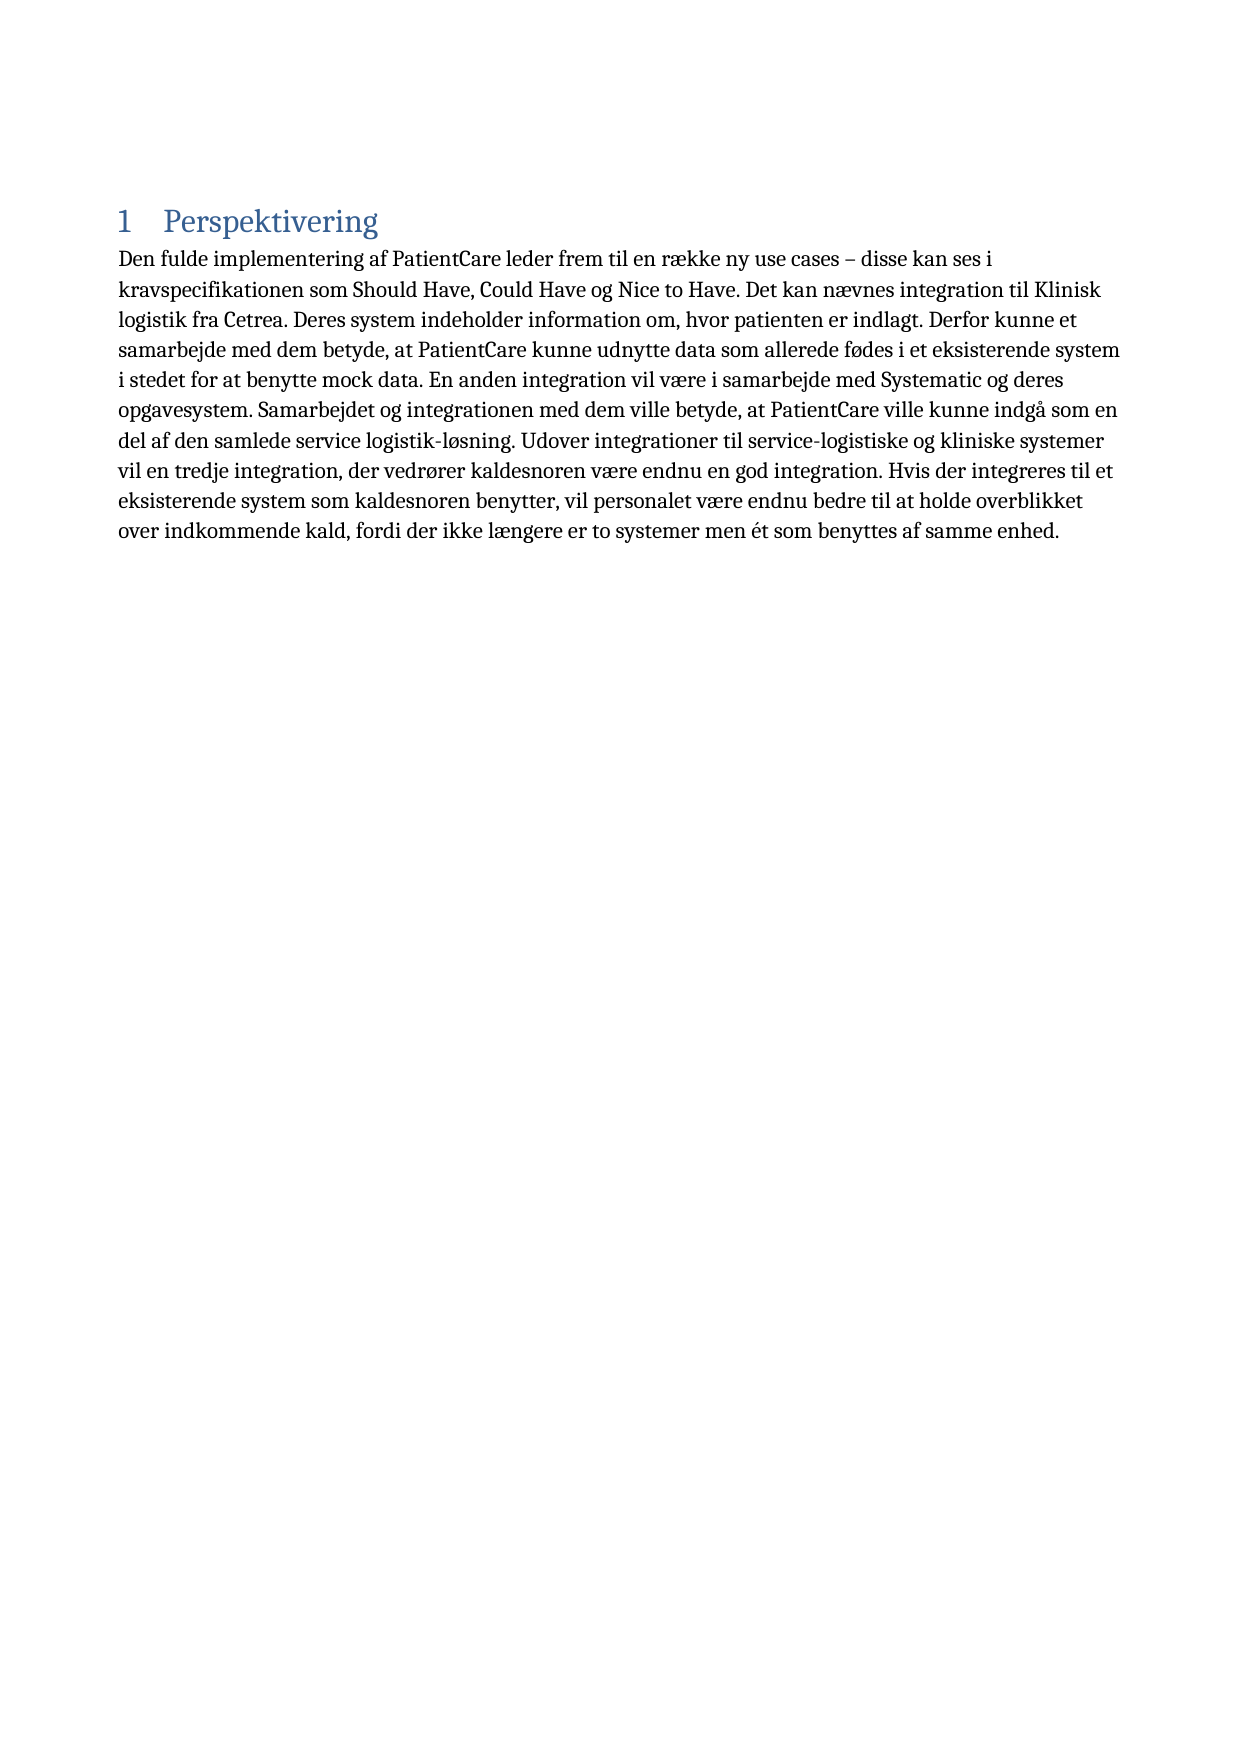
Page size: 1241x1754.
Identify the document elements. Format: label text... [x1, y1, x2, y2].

subtitle Perspektivering [118, 202, 1122, 241]
text Den fulde implementering af PatientCare leder frem til en række ny use cases – disse kan ses i kravspecifikationen som Should Have, Could Have og Nice to Have. Det kan nævnes integration til Klinisk logistik fra Cetrea. Deres system indeholder information om, hvor patienten er indlagt. Derfor kunne et samarbejde med dem betyde, at PatientCare kunne udnytte data som allerede fødes i et eksisterende system i stedet for at benytte mock data. En anden integration vil være i samarbejde med Systematic og deres opgavesystem. Samarbejdet og integrationen med dem ville betyde, at PatientCare ville kunne indgå som en del af den samlede service logistik-løsning. Udover integrationer til service-logistiske og kliniske systemer vil en tredje integration, der vedrører kaldesnoren være endnu en god integration. Hvis der integreres til et eksisterende system som kaldesnoren benytter, vil personalet være endnu bedre til at holde overblikket over indkommende kald, fordi der ikke længere er to systemer men ét som benyttes af samme enhed. [118, 246, 1122, 544]
